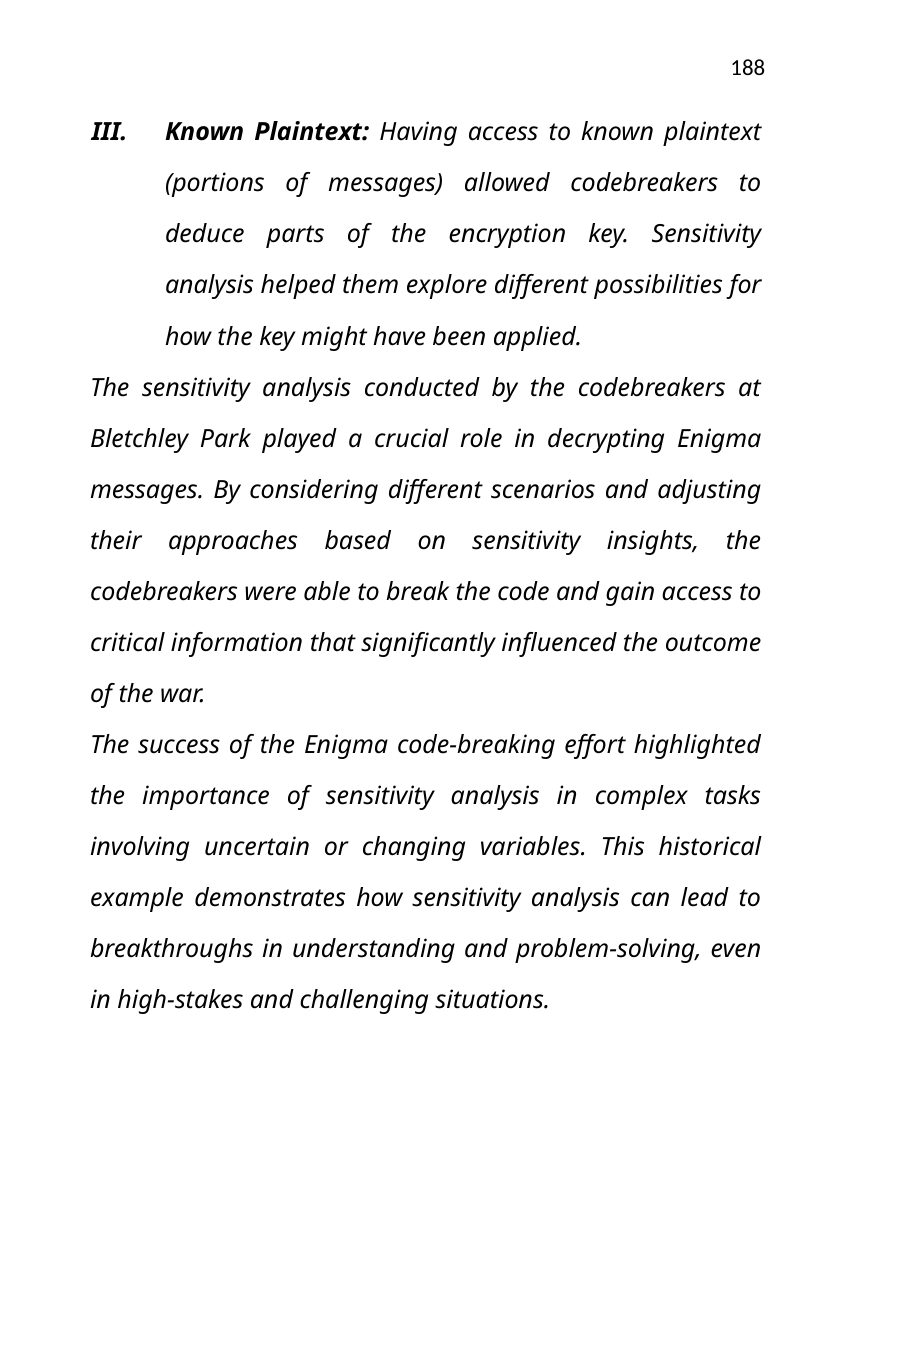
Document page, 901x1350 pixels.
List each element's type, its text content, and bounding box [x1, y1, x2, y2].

text The success of the Enigma code-breaking effort highlighted the importance of sensitivity analysis in complex tasks involving uncertain or changing variables. This historical example demonstrates how sensitivity analysis can lead to breakthroughs in understanding and problem-solving, even in high-stakes and challenging situations. [90, 726, 765, 1016]
list Known Plaintext: Having access to known plaintext (portions of messages) allowed codebreakers to deduce parts of the encryption key. Sensitivity analysis helped them explore different possibilities for how the key might have been applied. [127, 114, 765, 352]
text The sensitivity analysis conducted by the codebreakers at Bletchley Park played a crucial role in decrypting Enigma messages. By considering different scenarios and adjusting their approaches based on sensitivity insights, the codebreakers were able to break the code and gain access to critical information that significantly influenced the outcome of the war. [90, 369, 765, 709]
